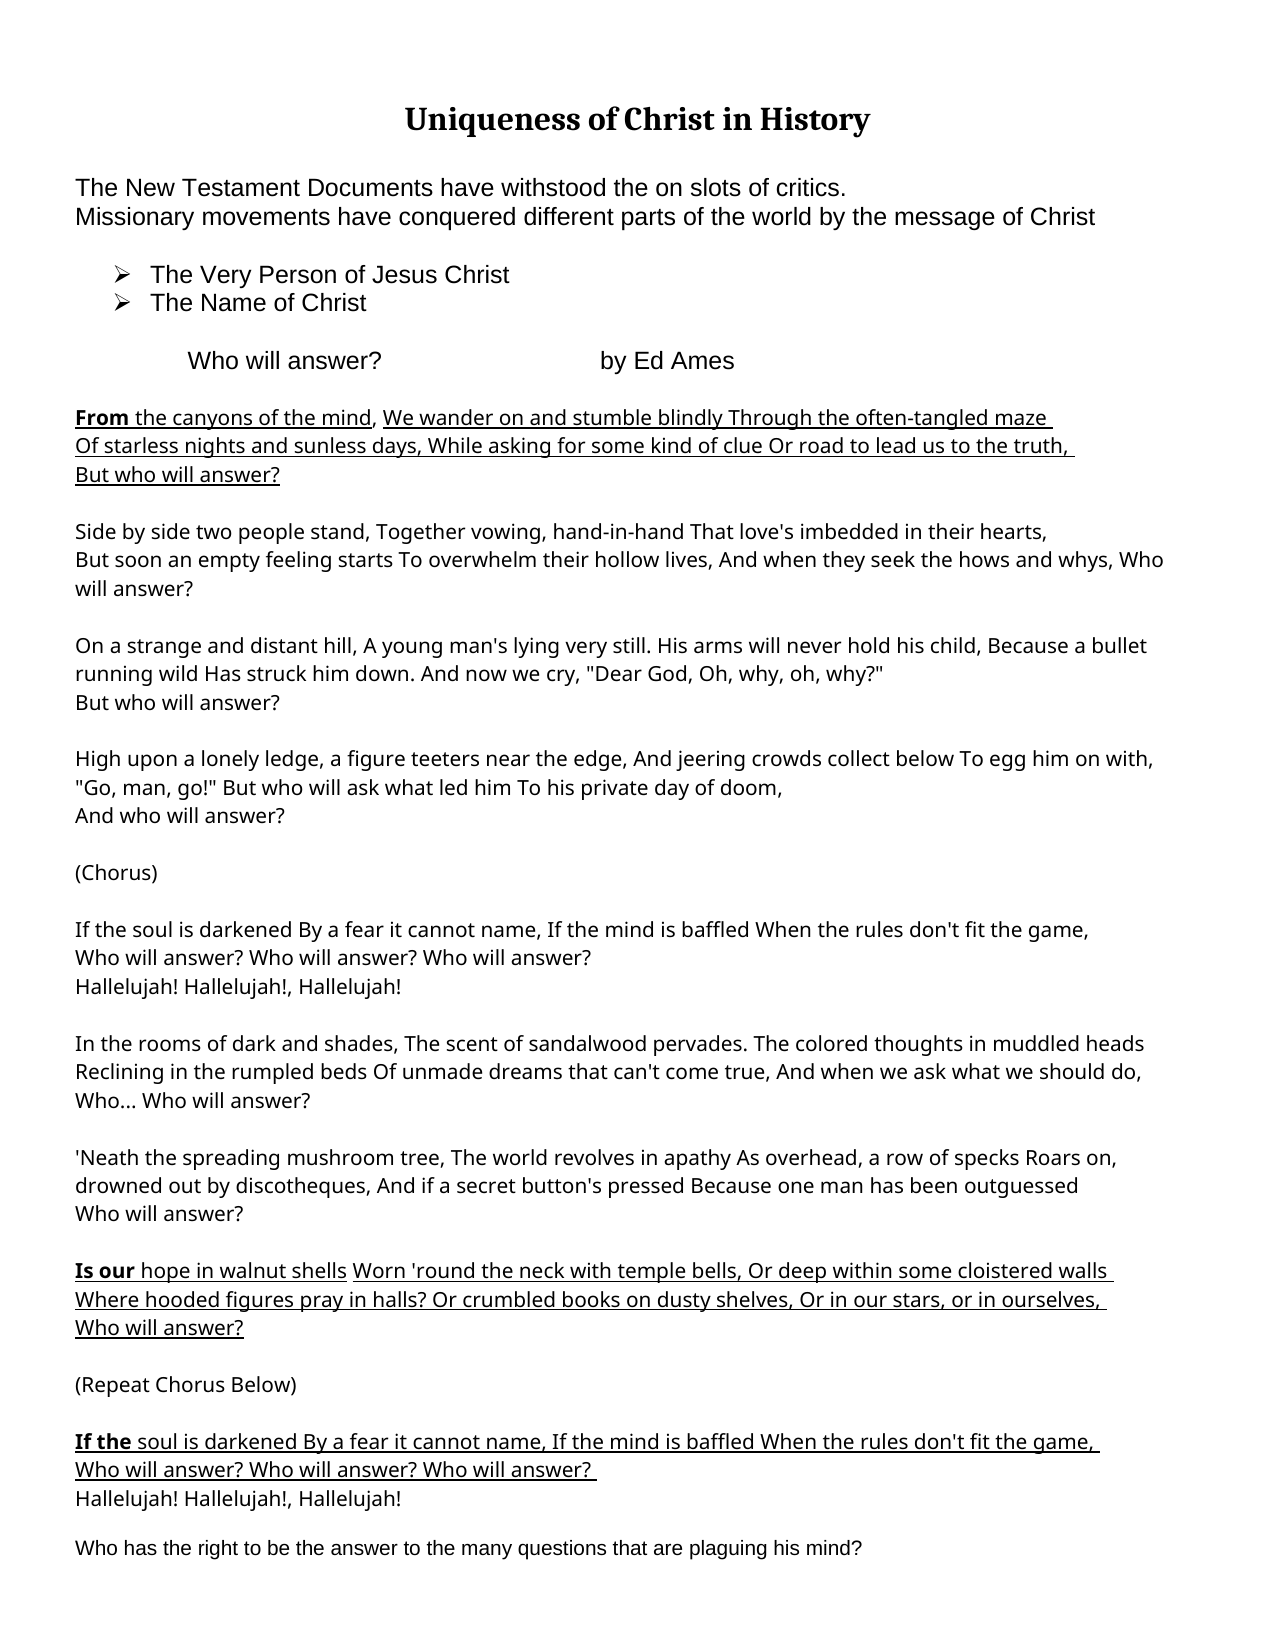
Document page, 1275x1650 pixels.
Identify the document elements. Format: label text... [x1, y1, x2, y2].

text The New Testament Documents have withstood the on slots of critics. [75, 173, 1200, 202]
list The Name of Christ [112, 288, 1200, 317]
list Who will answer? by Ed Ames [187, 346, 1200, 375]
text From the canyons of the mind, We wander on and stumble blindly Through the often-tangled maze Of starless nights and sunless days, While asking for some kind of clue Or road to lead us to the truth, But who will answer? Side by side two people stand, Together vowing, hand-in-hand That love's imbedded in their hearts, But soon an empty feeling starts To overwhelm their hollow lives, And when they seek the hows and whys, Who will answer? On a strange and distant hill, A young man's lying very still. His arms will never hold his child, Because a bullet running wild Has struck him down. And now we cry, "Dear God, Oh, why, oh, why?" But who will answer? High upon a lonely ledge, a figure teeters near the edge, And jeering crowds collect below To egg him on with, "Go, man, go!" But who will ask what led him To his private day of doom, And who will answer? (Chorus) If the soul is darkened By a fear it cannot name, If the mind is baffled When the rules don't fit the game, Who will answer? Who will answer? Who will answer? Hallelujah! Hallelujah!, Hallelujah! In the rooms of dark and shades, The scent of sandalwood pervades. The colored thoughts in muddled heads Reclining in the rumpled beds Of unmade dreams that can't come true, And when we ask what we should do, Who... Who will answer? 'Neath the spreading mushroom tree, The world revolves in apathy As overhead, a row of specks Roars on, drowned out by discotheques, And if a secret button's pressed Because one man has been outguessed Who will answer? Is our hope in walnut shells Worn 'round the neck with temple bells, Or deep within some cloistered walls Where hooded figures pray in halls? Or crumbled books on dusty shelves, Or in our stars, or in ourselves, Who will answer? (Repeat Chorus Below) If the soul is darkened By a fear it cannot name, If the mind is baffled When the rules don't fit the game, Who will answer? Who will answer? Who will answer? Hallelujah! Hallelujah!, Hallelujah! [75, 403, 1200, 1512]
text Missionary movements have conquered different parts of the world by the message of Christ [75, 202, 1200, 231]
title Uniqueness of Christ in History [75, 100, 1200, 138]
list The Very Person of Jesus Christ [112, 259, 1200, 288]
text Who has the right to be the answer to the many questions that are plaguing his mind? [75, 1536, 1200, 1560]
